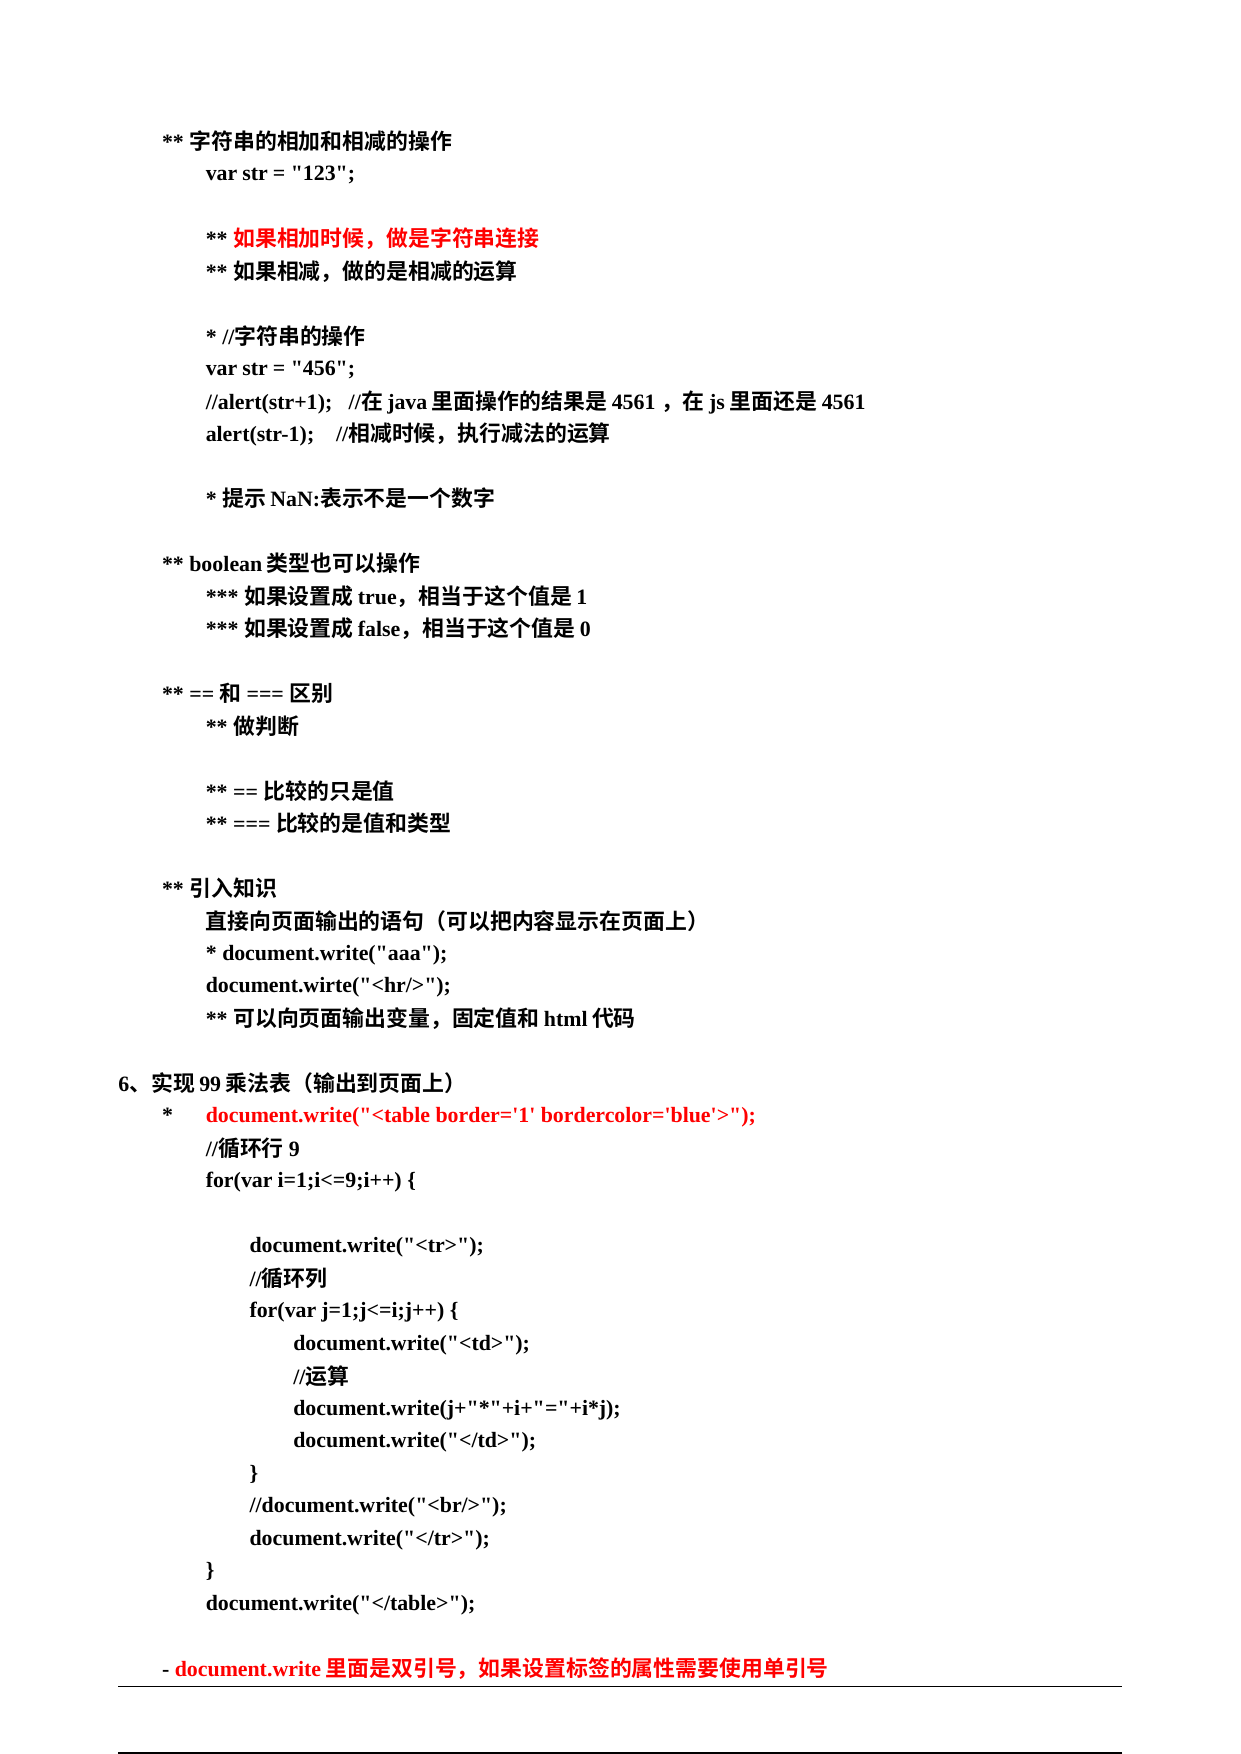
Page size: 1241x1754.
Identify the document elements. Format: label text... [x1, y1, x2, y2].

text alert(str-1); //相减时候，执行减法的运算 [118, 416, 1122, 448]
text ** 做判断 [118, 708, 1122, 741]
text 6、实现99乘法表（输出到页面上） [118, 1066, 1122, 1098]
text * document.write("aaa"); [118, 936, 1122, 968]
text //运算 [118, 1358, 1122, 1391]
text * document.write("<table border='1' bordercolor='blue'>"); [118, 1098, 1122, 1131]
text ** == 比较的只是值 [118, 773, 1122, 806]
text ** === 比较的是值和类型 [118, 806, 1122, 838]
text } [118, 1553, 1122, 1586]
text ** 引入知识 [118, 871, 1122, 903]
text document.write(j+"*"+i+"="+i*j); [118, 1391, 1122, 1423]
text } [118, 1456, 1122, 1488]
text var str = "456"; [118, 351, 1122, 383]
text document.wirte("<hr/>"); [118, 968, 1122, 1001]
text document.write("<td>"); [118, 1326, 1122, 1358]
text document.write("</tr>"); [118, 1521, 1122, 1553]
text ** 字符串的相加和相减的操作 [118, 123, 1122, 156]
text * 提示NaN:表示不是一个数字 [118, 481, 1122, 513]
text ** 如果相减，做的是相减的运算 [118, 253, 1122, 286]
text document.write("</table>"); [118, 1586, 1122, 1618]
text - document.write里面是双引号，如果设置标签的属性需要使用单引号 [118, 1651, 1122, 1683]
text ** boolean类型也可以操作 [118, 546, 1122, 578]
text document.write("<tr>"); [118, 1228, 1122, 1261]
text ** 如果相加时候，做是字符串连接 [118, 221, 1122, 253]
text 直接向页面输出的语句（可以把内容显示在页面上） [118, 903, 1122, 936]
text //循环行 9 [118, 1131, 1122, 1163]
text *** 如果设置成false，相当于这个值是0 [118, 611, 1122, 643]
text document.write("</td>"); [118, 1423, 1122, 1456]
text //document.write("<br/>"); [118, 1488, 1122, 1521]
text //循环列 [118, 1261, 1122, 1293]
text //alert(str+1); //在java里面操作的结果是 4561 ，在js里面还是 4561 [118, 383, 1122, 416]
text for(var i=1;i<=9;i++) { [118, 1163, 1122, 1196]
text var str = "123"; [118, 156, 1122, 188]
text *** 如果设置成true，相当于这个值是1 [118, 578, 1122, 611]
text ** 可以向页面输出变量，固定值和html代码 [118, 1001, 1122, 1033]
text * //字符串的操作 [118, 318, 1122, 351]
text for(var j=1;j<=i;j++) { [118, 1293, 1122, 1326]
text ** == 和 === 区别 [118, 676, 1122, 708]
